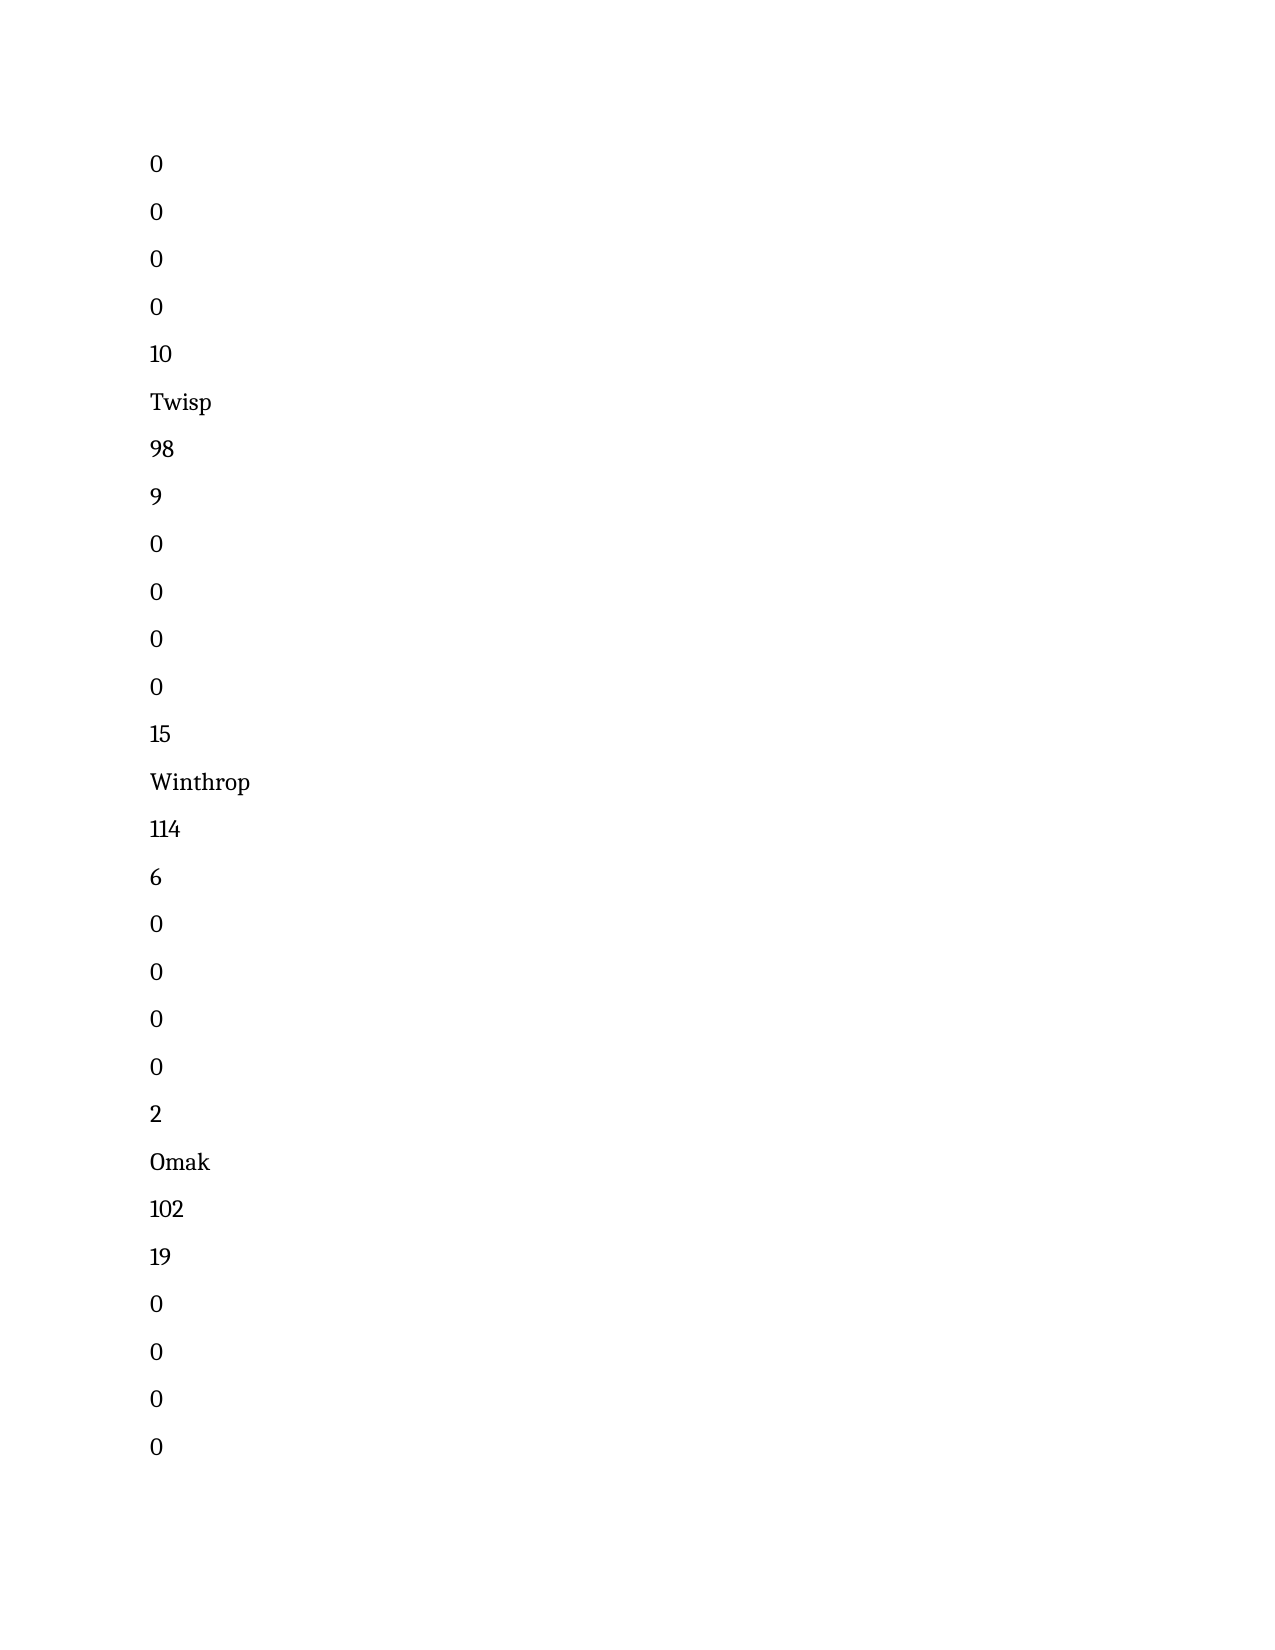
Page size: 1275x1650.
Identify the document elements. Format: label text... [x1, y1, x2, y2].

text 9 [150, 482, 1125, 511]
text 102 [150, 1195, 1125, 1224]
text Omak [150, 1147, 1125, 1176]
text 0 [150, 910, 1125, 939]
text 6 [150, 862, 1125, 891]
text 0 [150, 672, 1125, 701]
text Winthrop [150, 767, 1125, 796]
text 114 [150, 815, 1125, 844]
text 2 [150, 1100, 1125, 1129]
text 0 [150, 1385, 1125, 1414]
text 0 [150, 625, 1125, 654]
text 0 [150, 150, 1125, 179]
text 15 [150, 720, 1125, 749]
text 0 [150, 577, 1125, 606]
text 0 [150, 1052, 1125, 1081]
text 0 [150, 1005, 1125, 1034]
text 0 [150, 1290, 1125, 1319]
text 0 [150, 245, 1125, 274]
text 19 [150, 1242, 1125, 1271]
text 0 [150, 530, 1125, 559]
text Twisp [150, 387, 1125, 416]
text 0 [150, 292, 1125, 321]
text 0 [150, 1432, 1125, 1461]
text 0 [150, 197, 1125, 226]
text 0 [150, 1337, 1125, 1366]
text 0 [150, 957, 1125, 986]
text 10 [150, 340, 1125, 369]
text 98 [150, 435, 1125, 464]
